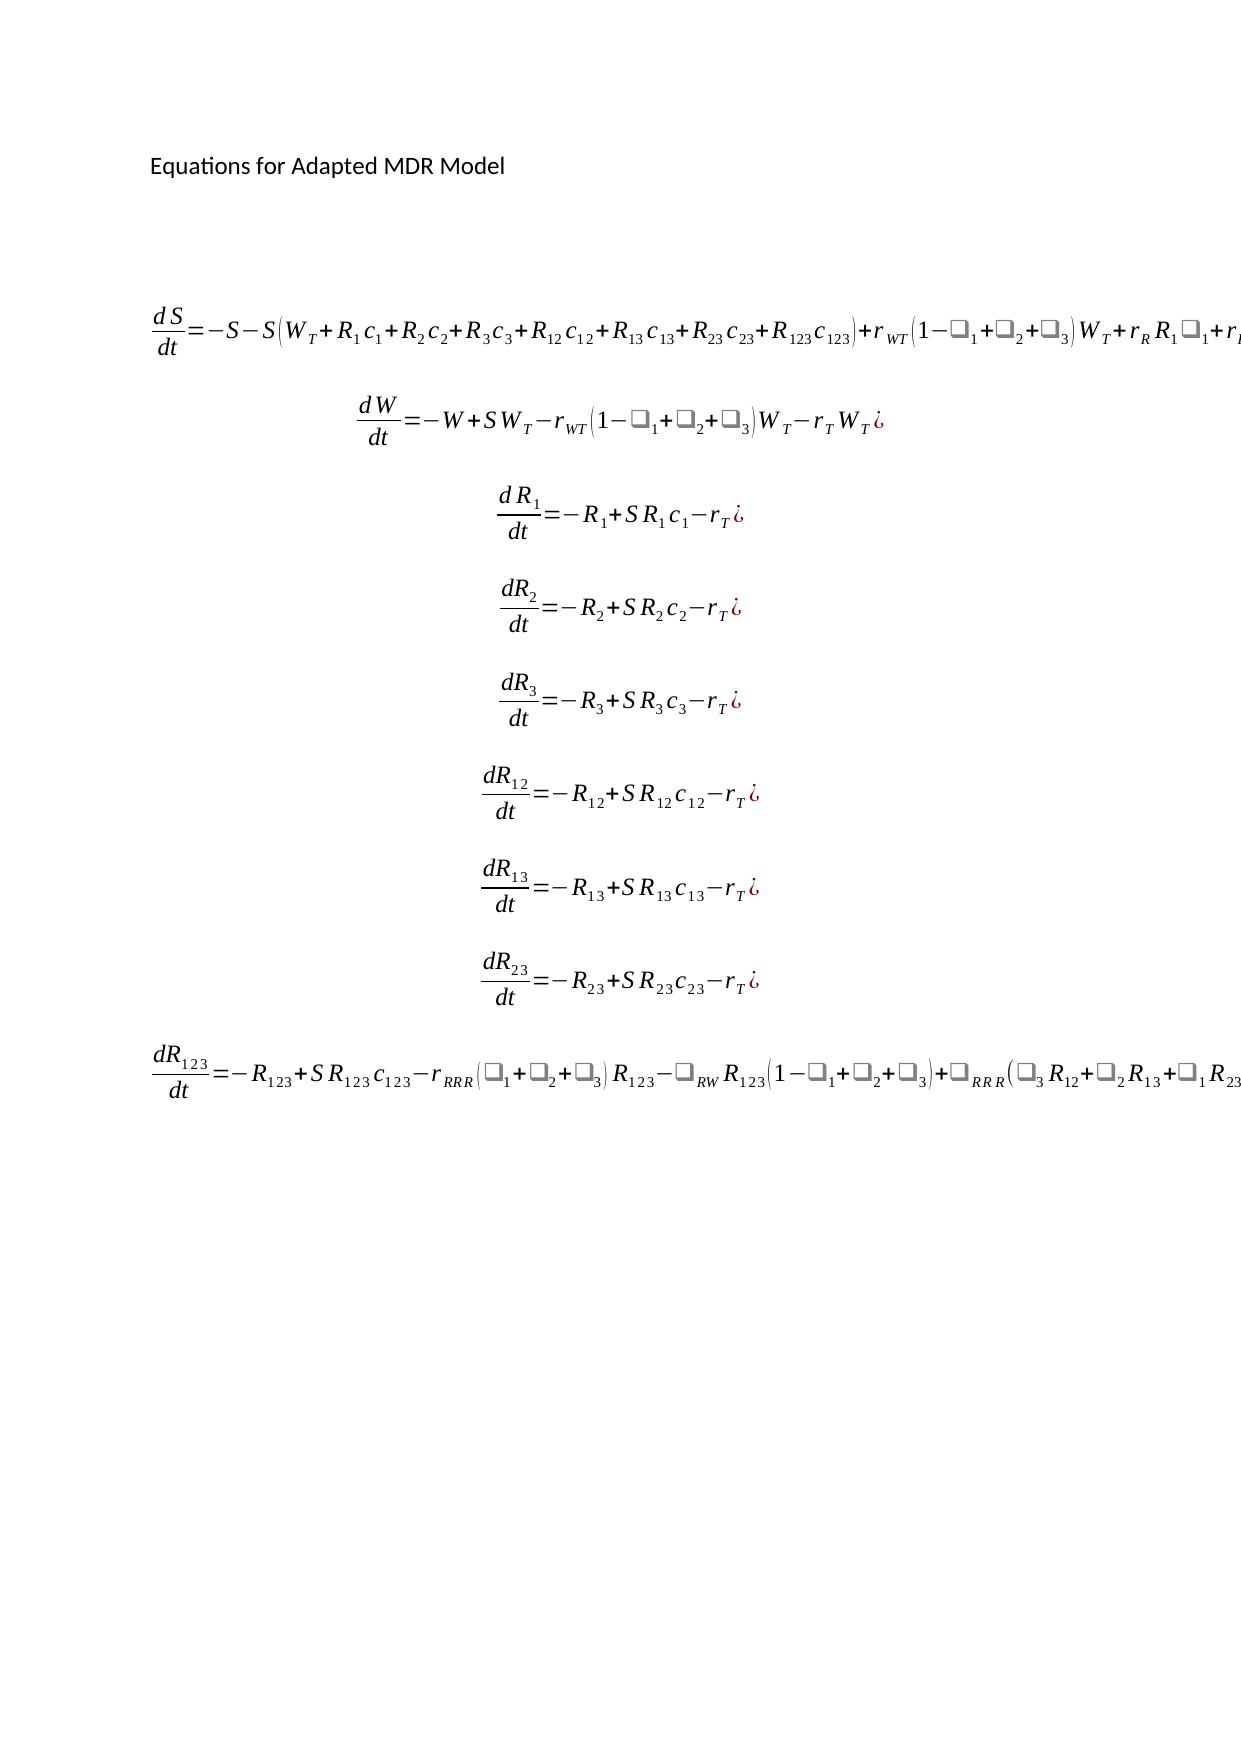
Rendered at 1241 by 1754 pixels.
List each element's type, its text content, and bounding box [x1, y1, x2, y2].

text Equations for Adapted MDR Model [150, 150, 1090, 181]
